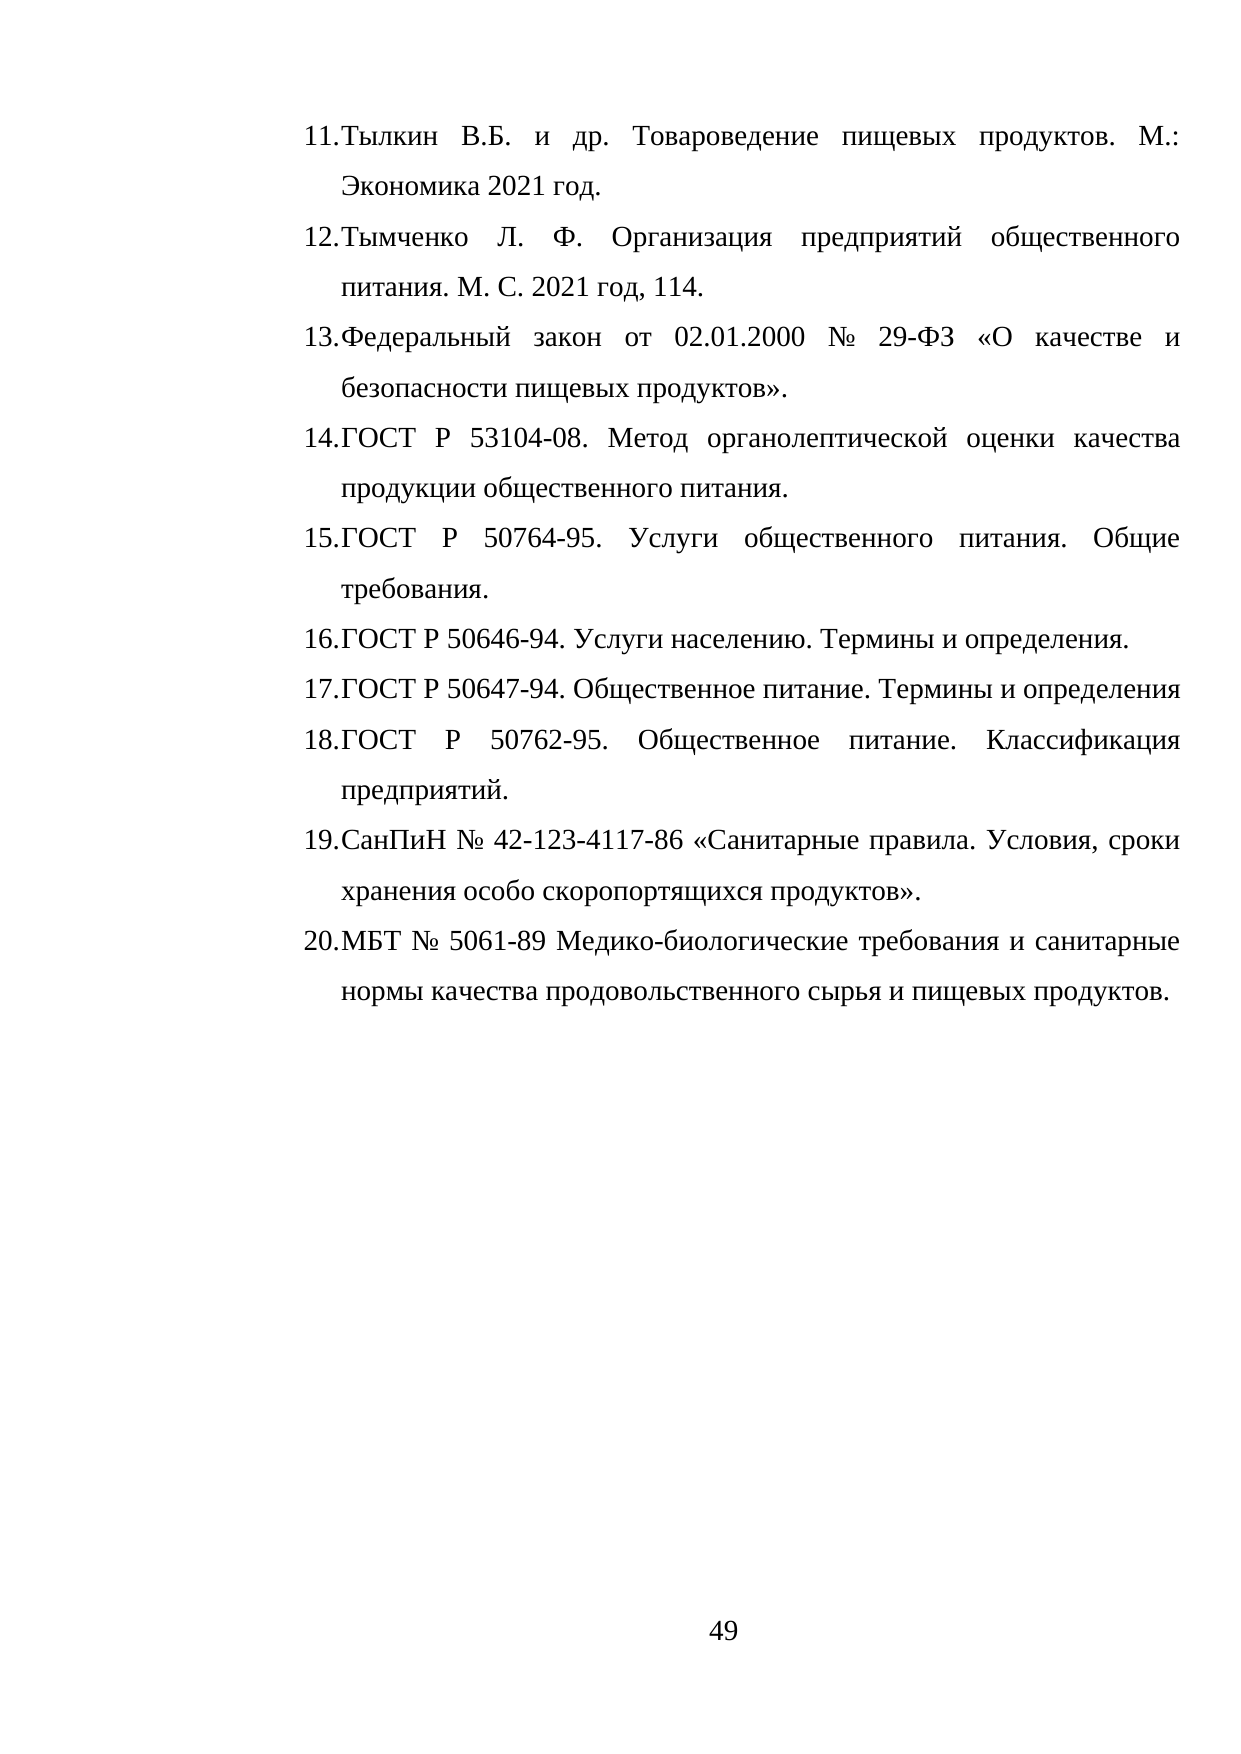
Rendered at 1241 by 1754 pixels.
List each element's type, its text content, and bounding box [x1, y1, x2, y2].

list Тымченко Л. Ф. Организация предприятий общественного питания. М. С. 2021 год, 114. [303, 219, 1181, 303]
list ГОСТ Р 50764-95. Услуги общественного питания. Общие требования. [303, 521, 1181, 604]
list ГОСТ Р 50647-94. Общественное питание. Термины и определения [303, 672, 1181, 705]
list ГОСТ Р 50646-94. Услуги населению. Термины и определения. [303, 621, 1181, 655]
list МБТ № 5061-89 Медико-биологические требования и санитарные нормы качества продовольственного сырья и пищевых продуктов. [303, 923, 1181, 1007]
list ГОСТ Р 50762-95. Общественное питание. Классификация предприятий. [303, 722, 1181, 806]
list ГОСТ Р 53104-08. Метод органолептической оценки качества продукции общественного питания. [303, 420, 1181, 504]
list Тылкин В.Б. и др. Товароведение пищевых продуктов. М.: Экономика 2021 год. [303, 118, 1181, 202]
list СанПиН № 42-123-4117-86 «Санитарные правила. Условия, сроки хранения особо скоропортящихся продуктов». [303, 822, 1181, 906]
list Федеральный закон от 02.01.2000 № 29-ФЗ «О качестве и безопасности пищевых продуктов». [303, 319, 1181, 403]
